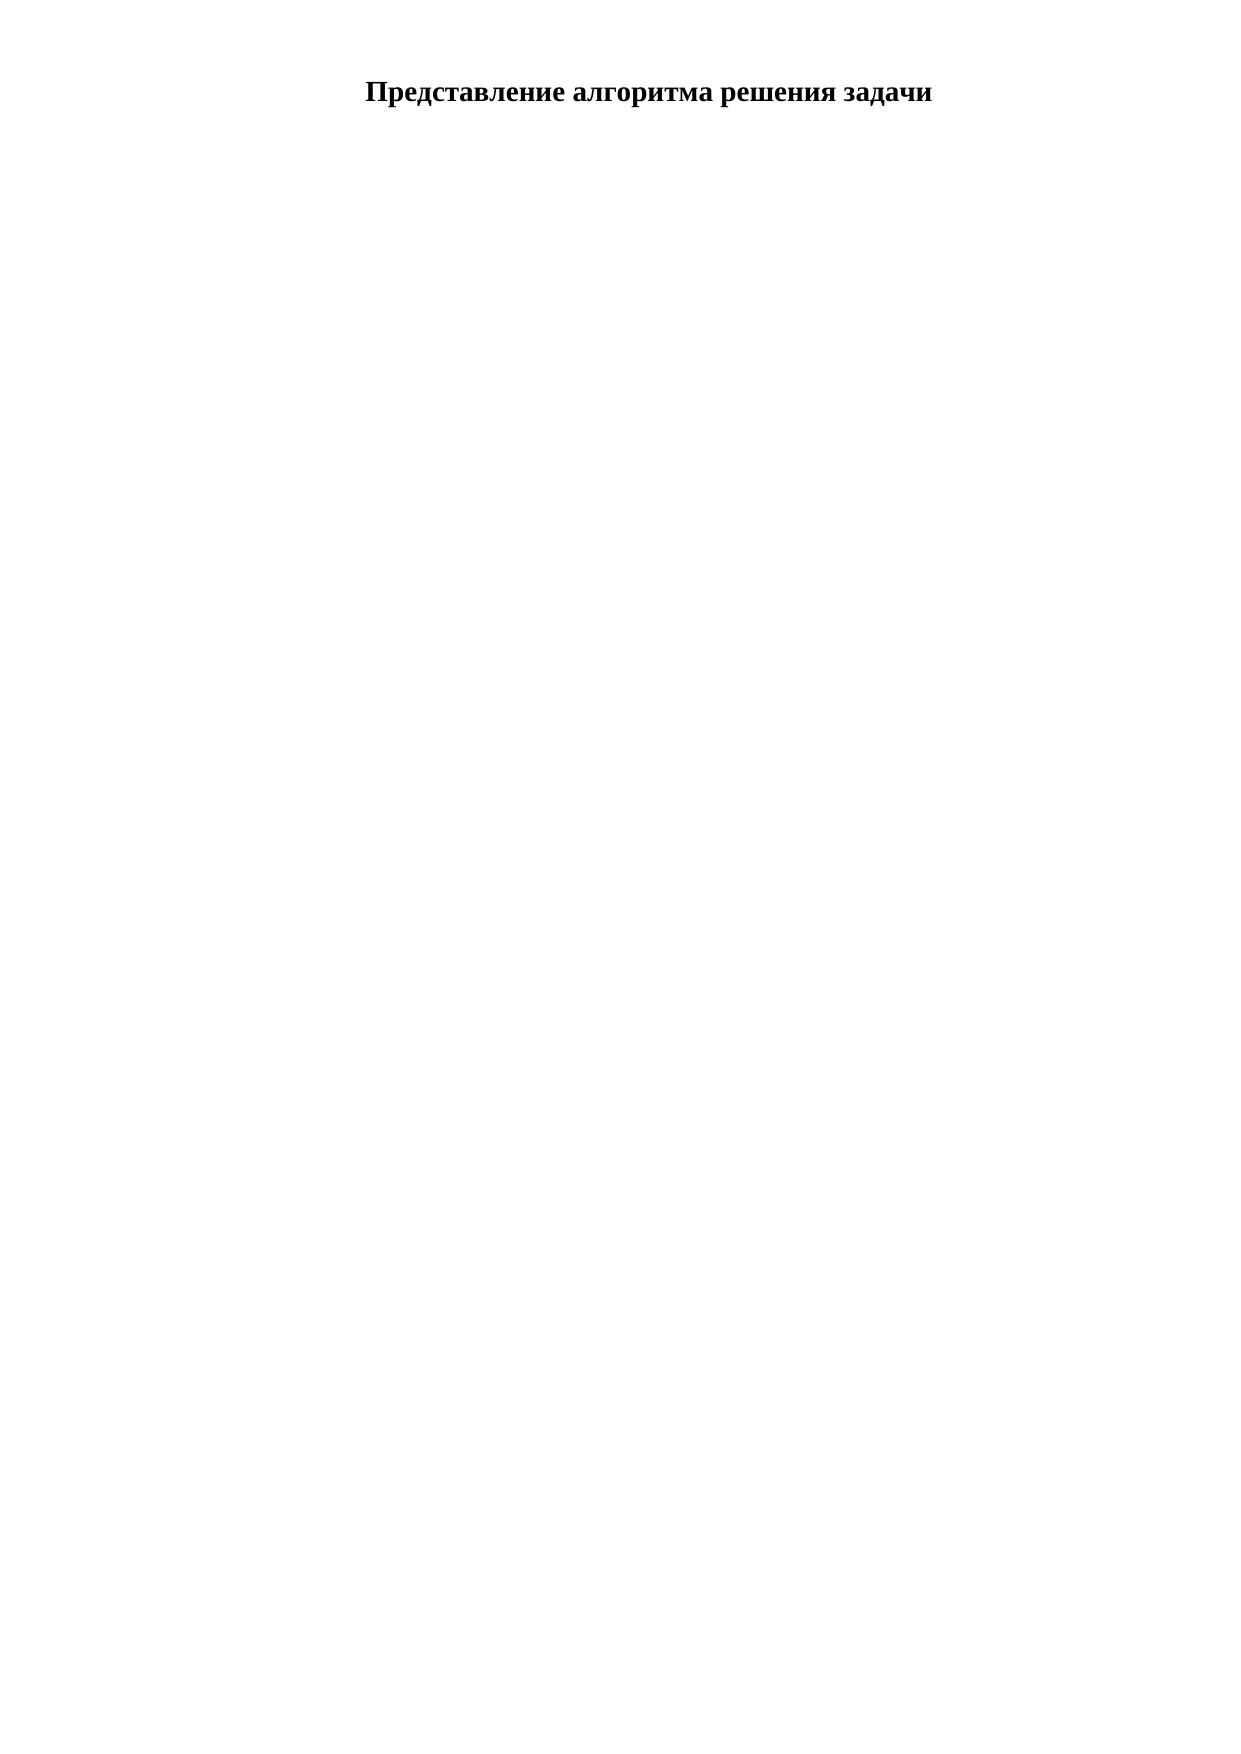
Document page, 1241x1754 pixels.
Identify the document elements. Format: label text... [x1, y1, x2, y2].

subtitle Представление алгоритма решения задачи [101, 74, 1134, 107]
